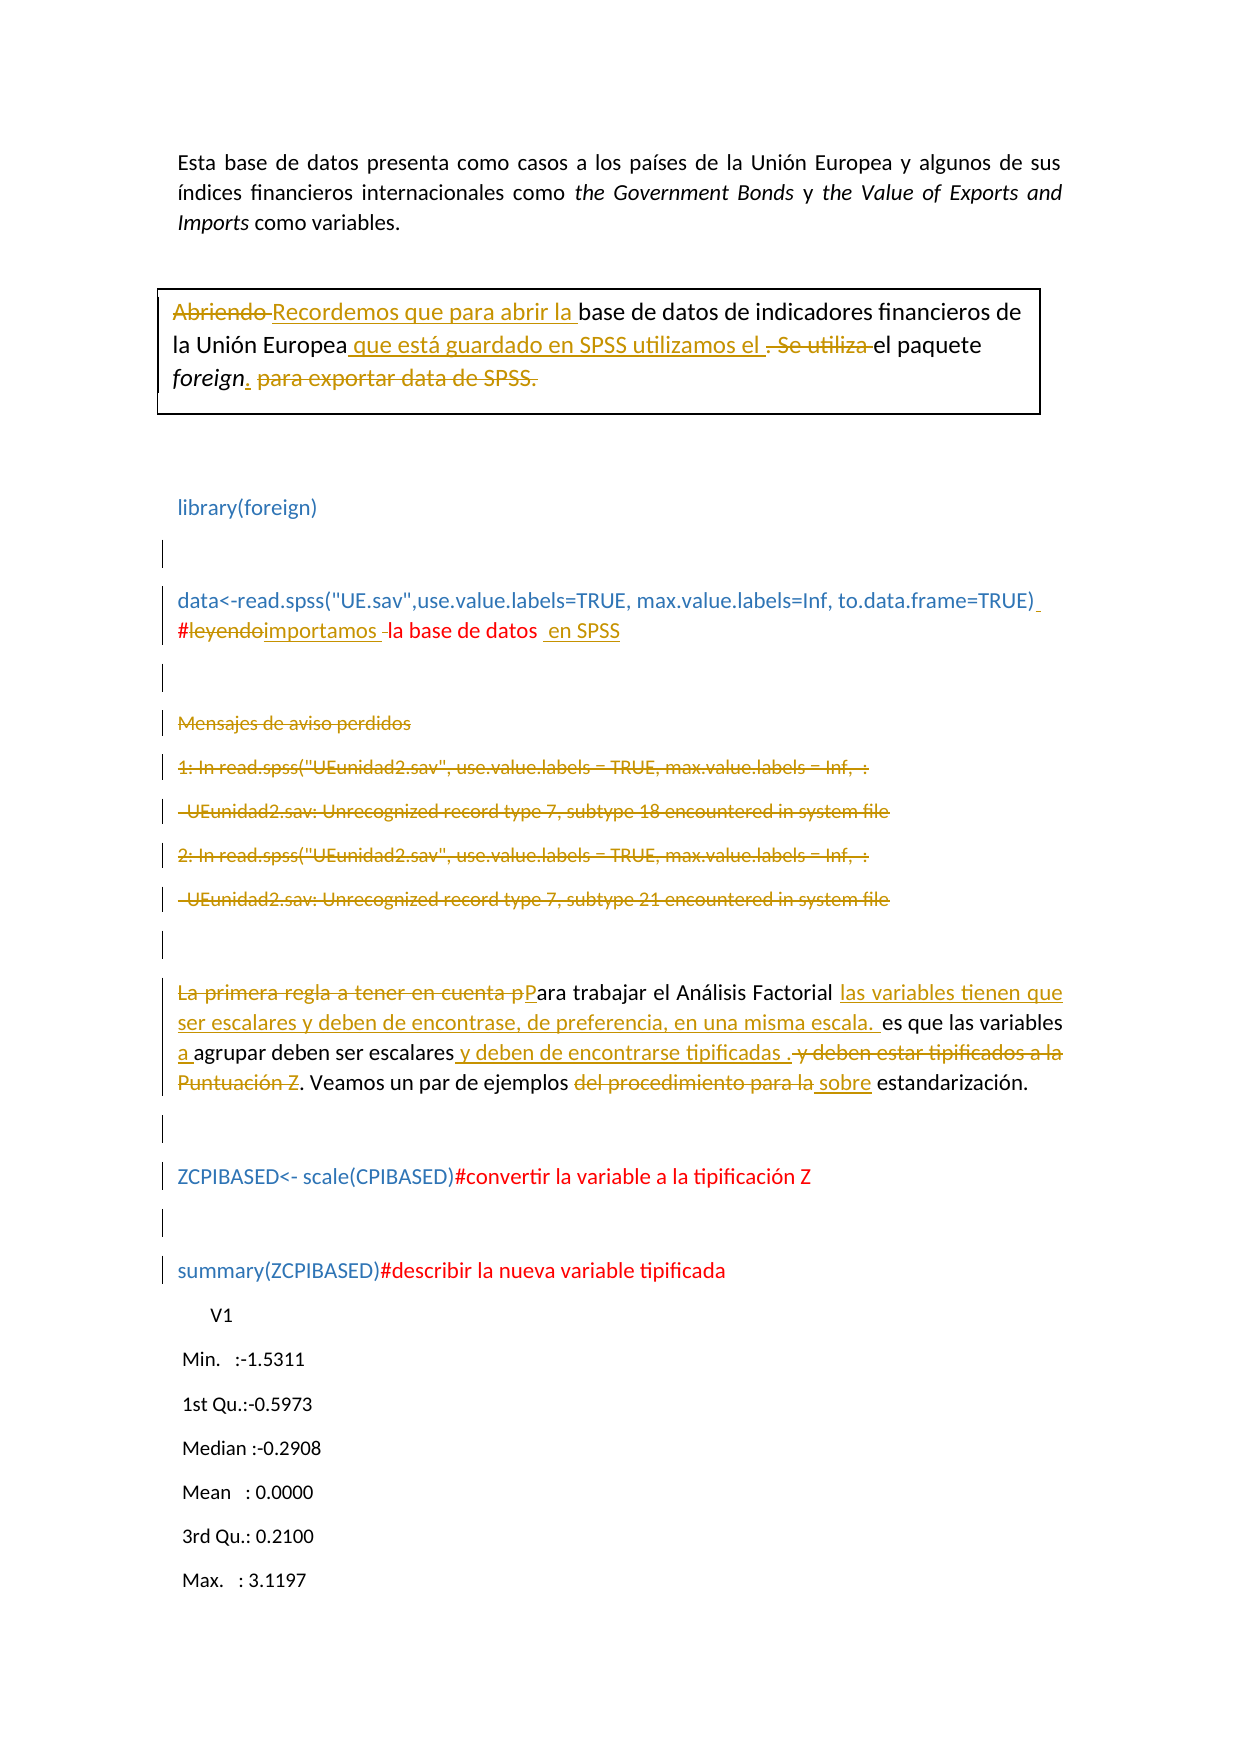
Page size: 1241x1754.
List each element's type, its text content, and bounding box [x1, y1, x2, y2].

text summary(ZCPIBASED)#describir la nueva variable tipificada [177, 1256, 1063, 1284]
text library(foreign) [177, 493, 1063, 521]
text data<-read.spss("UE.sav",use.value.labels=TRUE, max.value.labels=Inf, to.data.frame=TRUE)#la base de datos [177, 586, 1063, 645]
text Esta base de datos presenta como casos a los países de la Unión Europea y algunos de sus índices financieros internacionales como the Government Bonds y the Value of Exports and Imports como variables. [177, 148, 1063, 236]
text Mean : 0.0000 [177, 1479, 1063, 1504]
text 1st Qu.:-0.5973 [177, 1391, 1063, 1416]
text ZCPIBASED<- scale(CPIBASED)#convertir la variable a la tipificación Z [177, 1162, 1063, 1190]
text Min. :-1.5311 [177, 1347, 1063, 1372]
text ara trabajar el Análisis Factorial es que las variables agrupar deben ser escalares. Veamos un par de ejemplos estandarización. [177, 978, 1063, 1096]
text Median :-0.2908 [177, 1435, 1063, 1460]
text 3rd Qu.: 0.2100 [177, 1523, 1063, 1548]
text Max. : 3.1197 [177, 1567, 1063, 1592]
text V1 [177, 1303, 1063, 1328]
